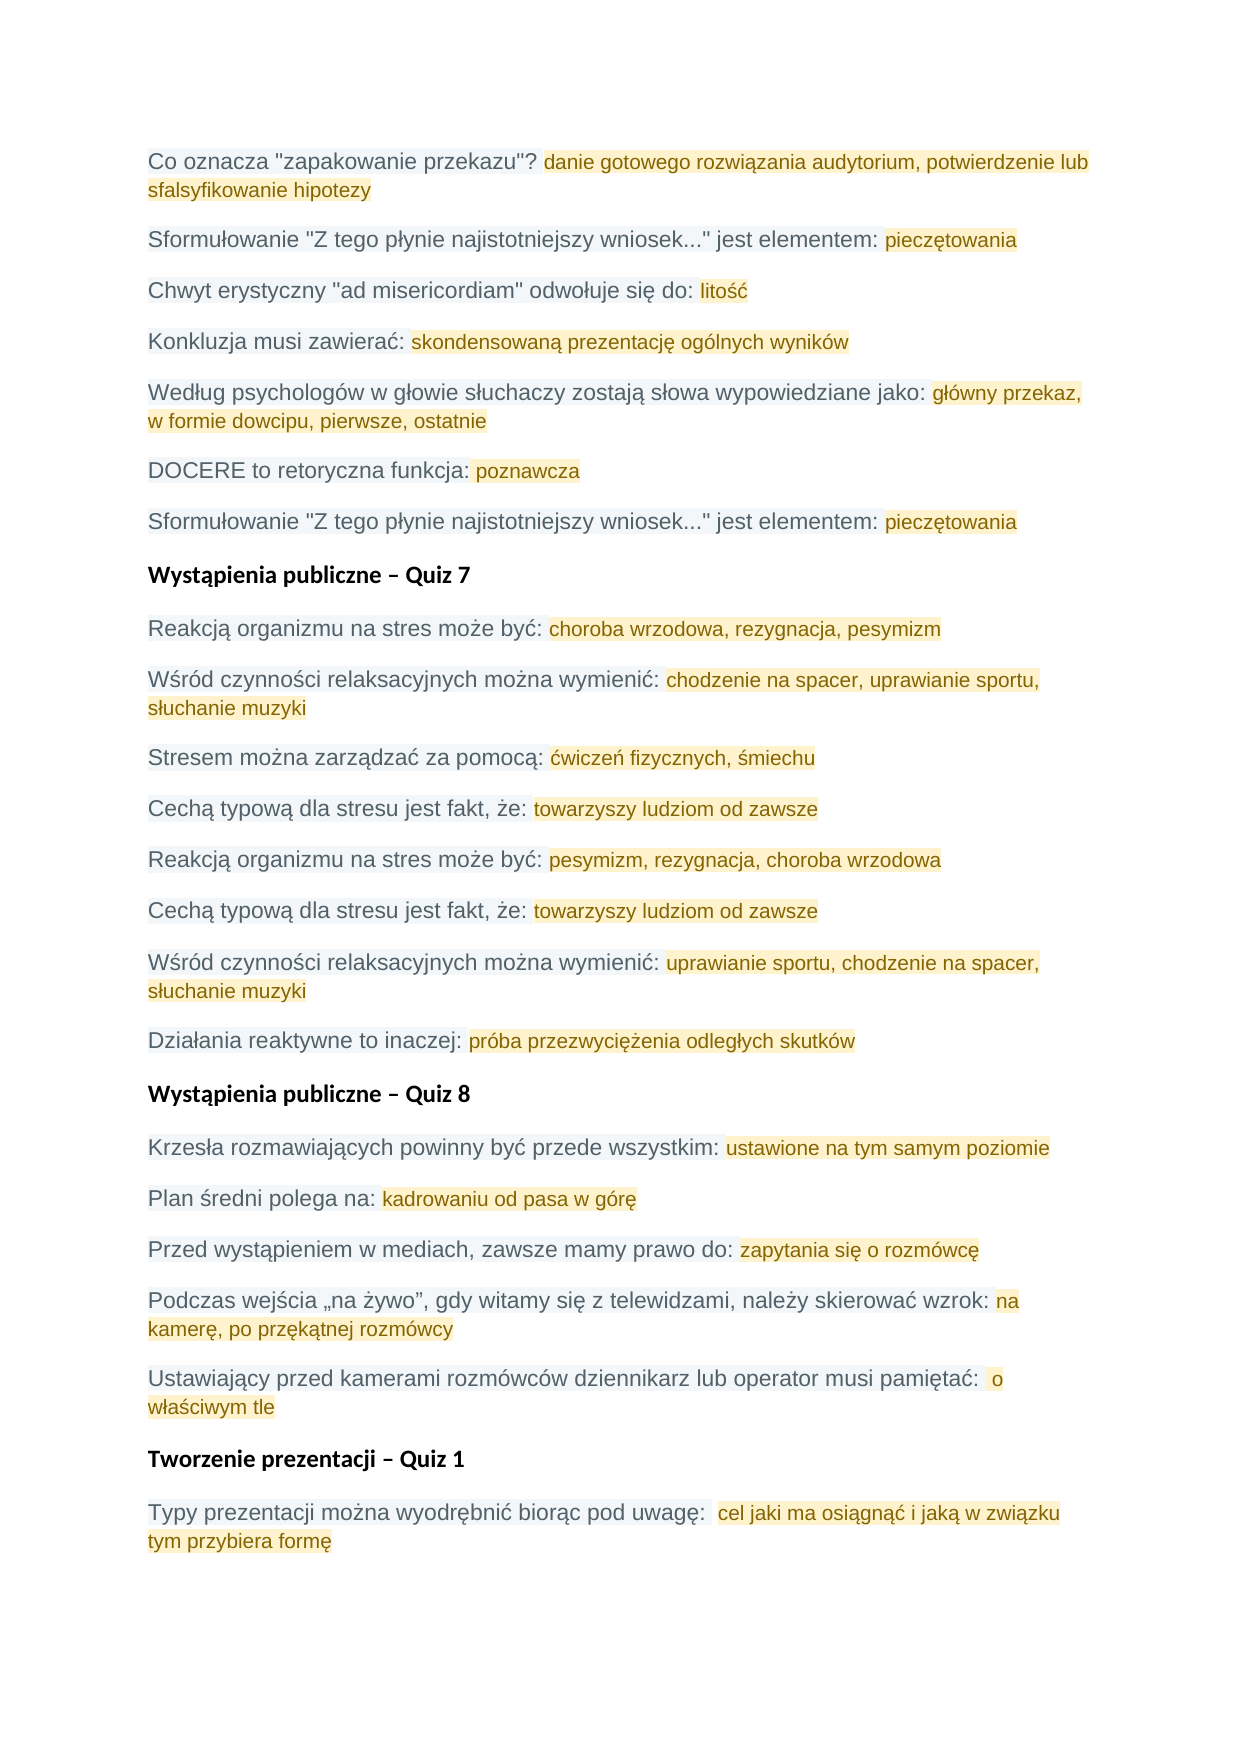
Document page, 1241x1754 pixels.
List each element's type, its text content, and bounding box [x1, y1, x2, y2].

text Wystąpienia publiczne – Quiz 8 [148, 1078, 1093, 1108]
text Stresem można zarządzać za pomocą: ćwiczeń fizycznych, śmiechu [550, 744, 1093, 771]
text Działania reaktywne to inaczej: próba przezwyciężenia odległych skutków [468, 1027, 1093, 1053]
text Konkluzja musi zawierać: skondensowaną prezentację ogólnych wyników [411, 328, 1093, 354]
text DOCERE to retoryczna funkcja: poznawcza [470, 457, 1093, 483]
text Przed wystąpieniem w mediach, zawsze mamy prawo do: zapytania się o rozmówcę [740, 1236, 1093, 1262]
text Według psychologów w głowie słuchaczy zostają słowa wypowiedziane jako: główny przekaz, w formie dowcipu, pierwsze, ostatnie [148, 379, 1093, 433]
text Wśród czynności relaksacyjnych można wymienić: chodzenie na spacer, uprawianie sportu, słuchanie muzyki [148, 666, 1093, 720]
text Tworzenie prezentacji – Quiz 1 [148, 1443, 1093, 1474]
text Krzesła rozmawiających powinny być przede wszystkim: ustawione na tym samym poziomie [726, 1134, 1093, 1160]
text Wystąpienia publiczne – Quiz 7 [148, 559, 1093, 590]
text Cechą typową dla stresu jest fakt, że: towarzyszy ludziom od zawsze [148, 897, 1093, 924]
text Plan średni polega na: kadrowaniu od pasa w górę [382, 1185, 1093, 1211]
text Chwyt erystyczny "ad misericordiam" odwołuje się do: litość [700, 277, 1093, 303]
text Typy prezentacji można wyodrębnić biorąc pod uwagę: cel jaki ma osiągnąć i jaką w związku tym przybiera formę [148, 1499, 1093, 1553]
text Sformułowanie "Z tego płynie najistotniejszy wniosek..." jest elementem: pieczętowania [885, 226, 1093, 252]
text Reakcją organizmu na stres może być: pesymizm, rezygnacja, choroba wrzodowa [549, 846, 1093, 873]
text Podczas wejścia „na żywo”, gdy witamy się z telewidzami, należy skierować wzrok: na kamerę, po przękątnej rozmówcy [148, 1287, 1093, 1341]
text Co oznacza "zapakowanie przekazu"? danie gotowego rozwiązania audytorium, potwierdzenie lub sfalsyfikowanie hipotezy [148, 148, 1093, 201]
text Wśród czynności relaksacyjnych można wymienić: uprawianie sportu, chodzenie na spacer, słuchanie muzyki [148, 948, 1093, 1002]
text Cechą typową dla stresu jest fakt, że: towarzyszy ludziom od zawsze [533, 795, 1093, 822]
text Ustawiający przed kamerami rozmówców dziennikarz lub operator musi pamiętać: o właściwym tle [148, 1365, 1093, 1419]
text Sformułowanie "Z tego płynie najistotniejszy wniosek..." jest elementem: pieczętowania [885, 508, 1093, 534]
text Reakcją organizmu na stres może być: choroba wrzodowa, rezygnacja, pesymizm [549, 615, 1093, 641]
